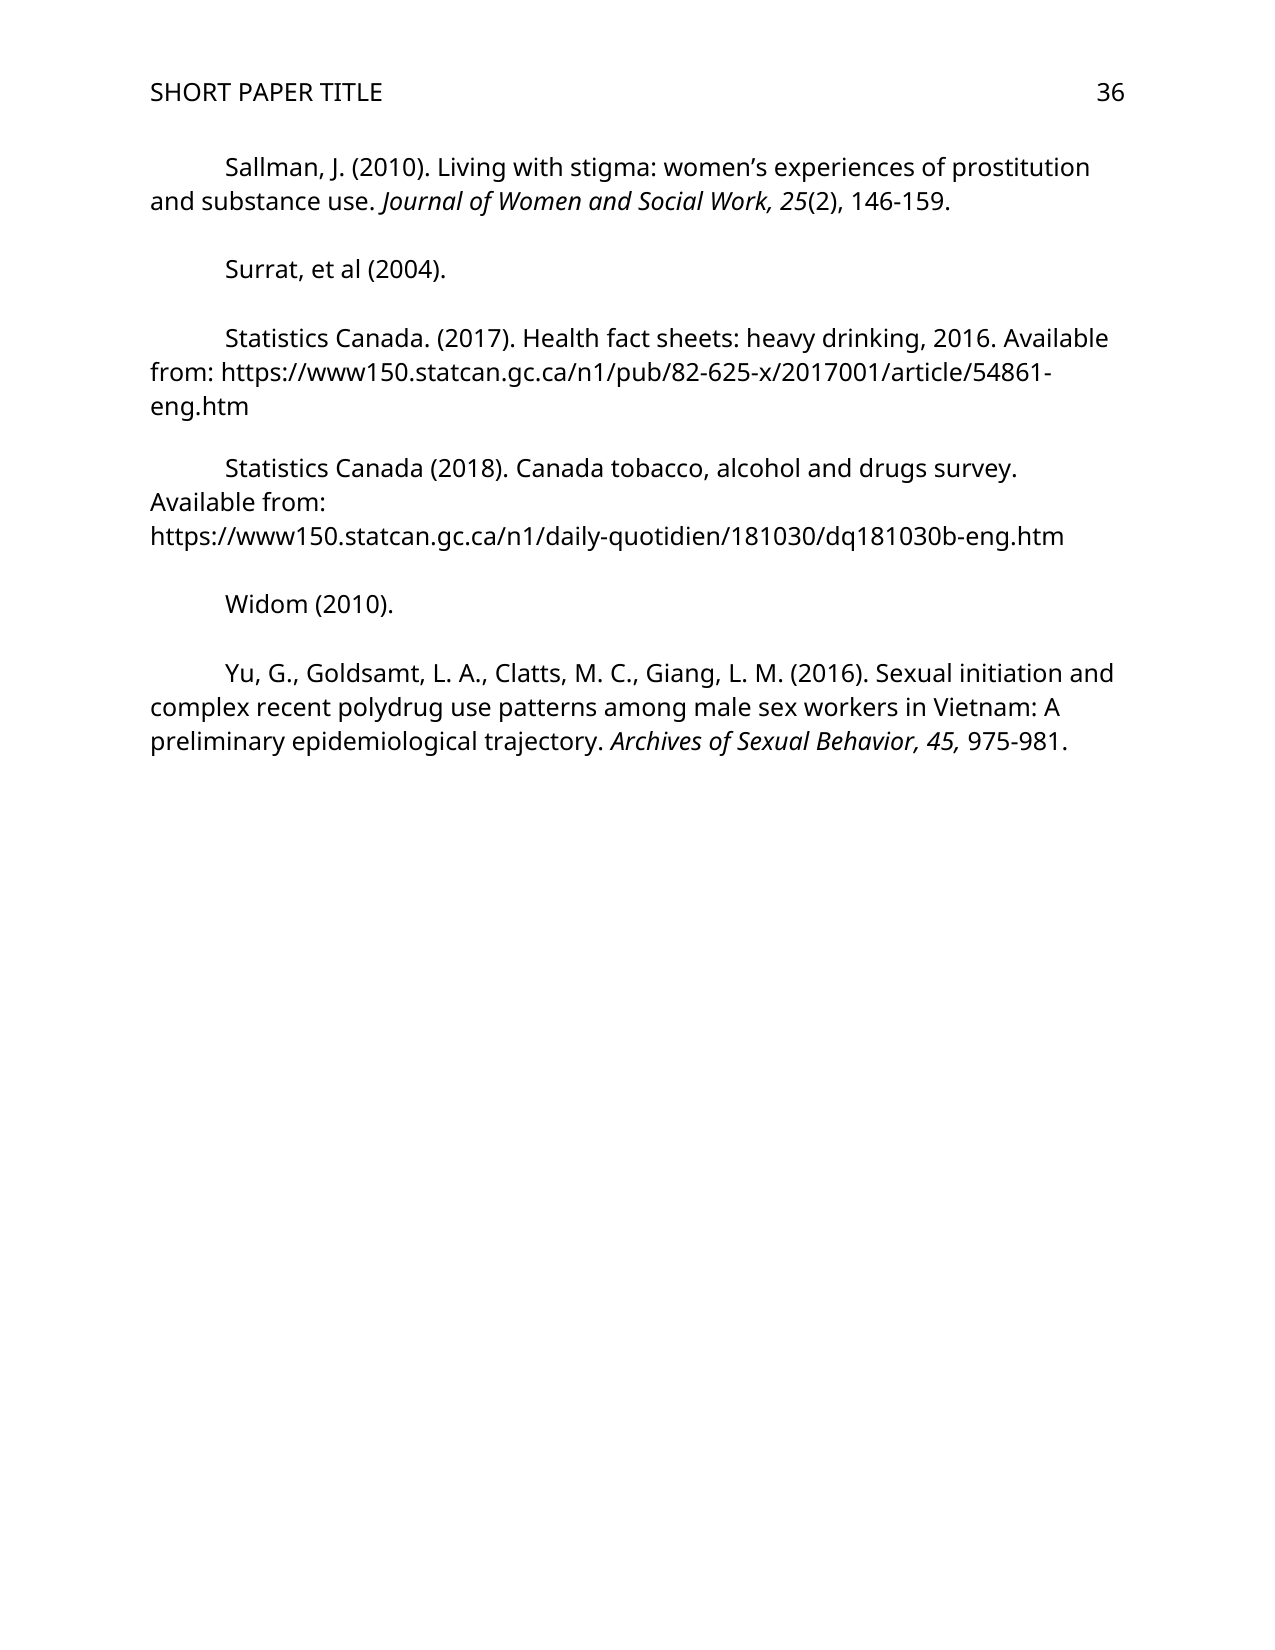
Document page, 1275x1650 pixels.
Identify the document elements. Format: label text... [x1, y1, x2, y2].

text Sallman, J. (2010). Living with stigma: women’s experiences of prostitution and substance use. Journal of Women and Social Work, 25(2), 146-159. [150, 150, 1125, 218]
text Surrat, et al (2004). [150, 252, 1125, 286]
text Widom (2010). [150, 587, 1125, 621]
text Statistics Canada. (2017). Health fact sheets: heavy drinking, 2016. Available from: https://www150.statcan.gc.ca/n1/pub/82-625-x/2017001/article/54861-eng.htm [150, 320, 1125, 422]
text Yu, G., Goldsamt, L. A., Clatts, M. C., Giang, L. M. (2016). Sexual initiation and complex recent polydrug use patterns among male sex workers in Vietnam: A preliminary epidemiological trajectory. Archives of Sexual Behavior, 45, 975-981. [150, 655, 1125, 757]
text Statistics Canada (2018). Canada tobacco, alcohol and drugs survey. Available from: https://www150.statcan.gc.ca/n1/daily-quotidien/181030/dq181030b-eng.htm [150, 451, 1125, 553]
